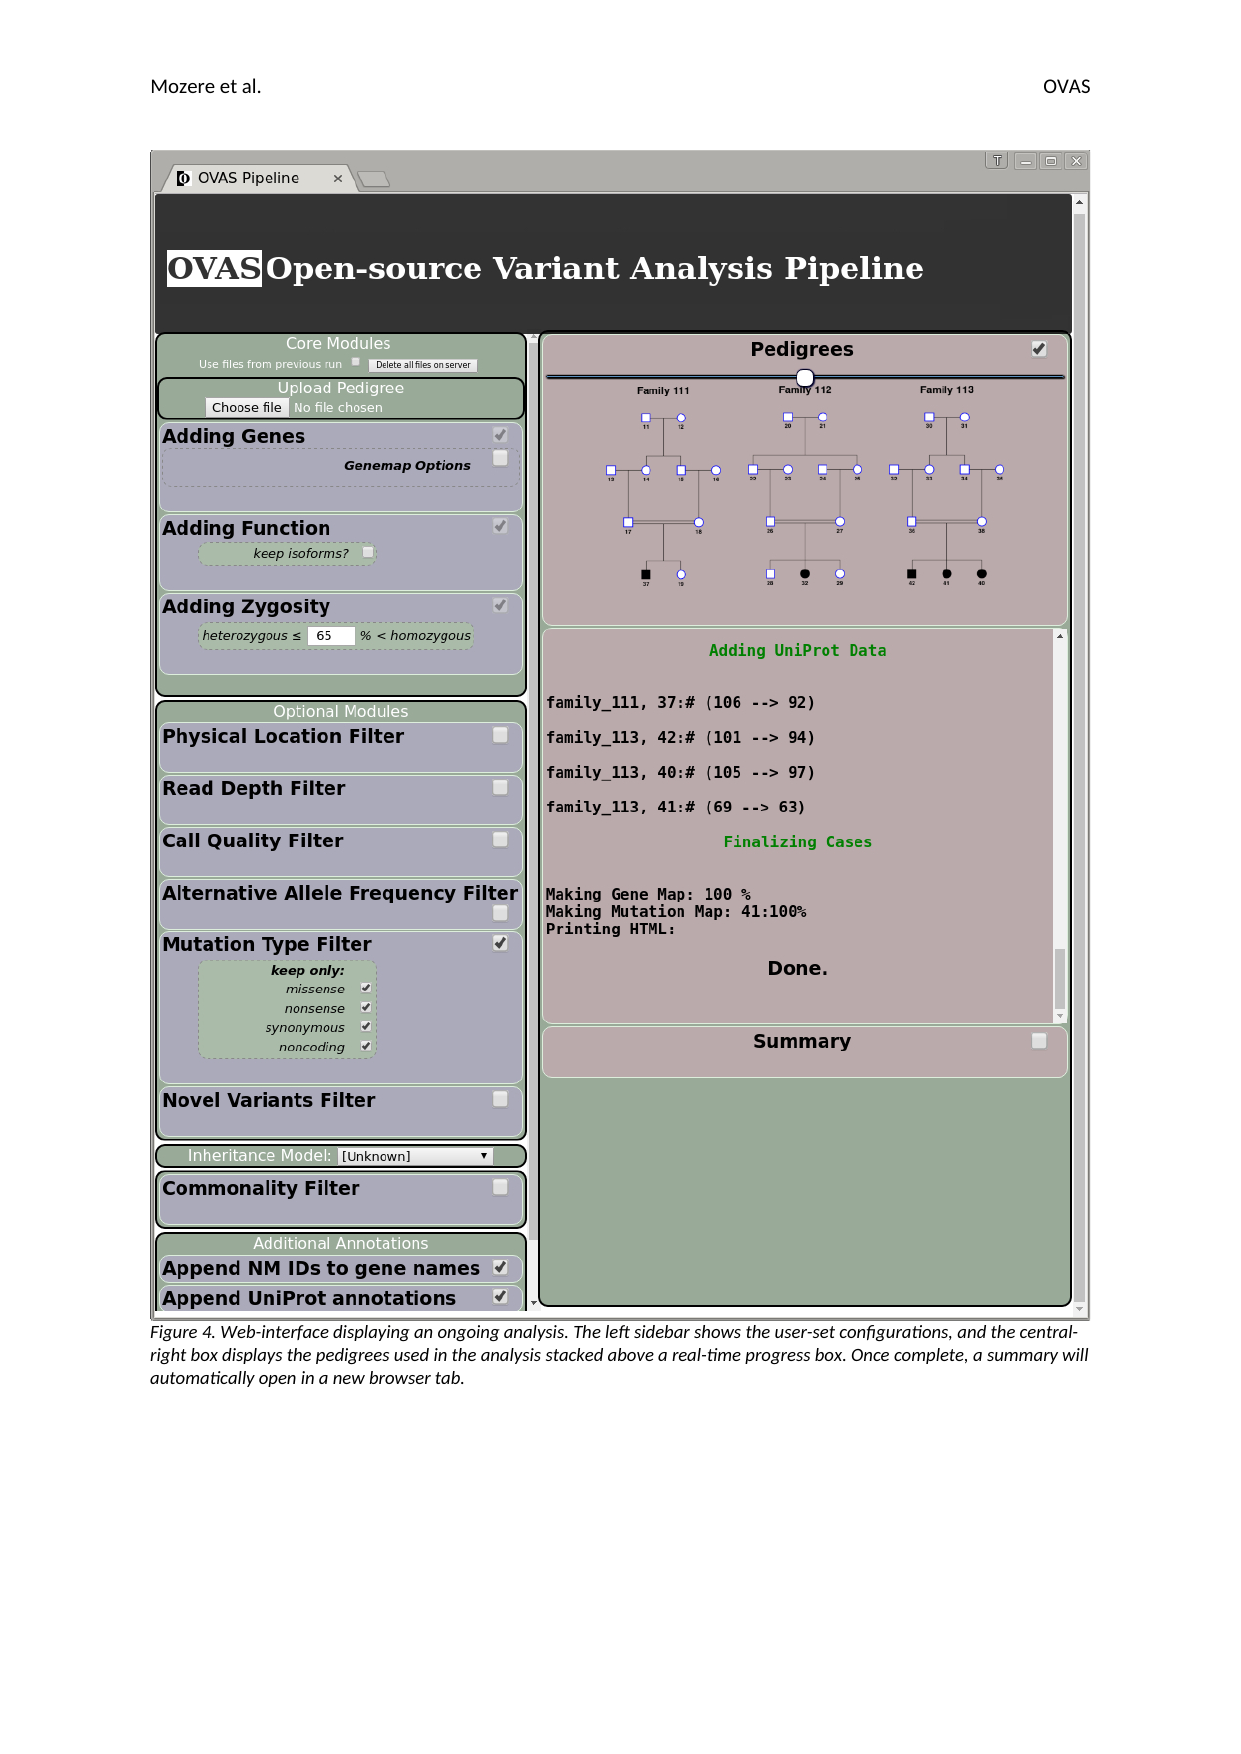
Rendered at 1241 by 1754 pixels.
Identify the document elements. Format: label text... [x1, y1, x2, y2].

picture [150, 150, 1091, 1321]
